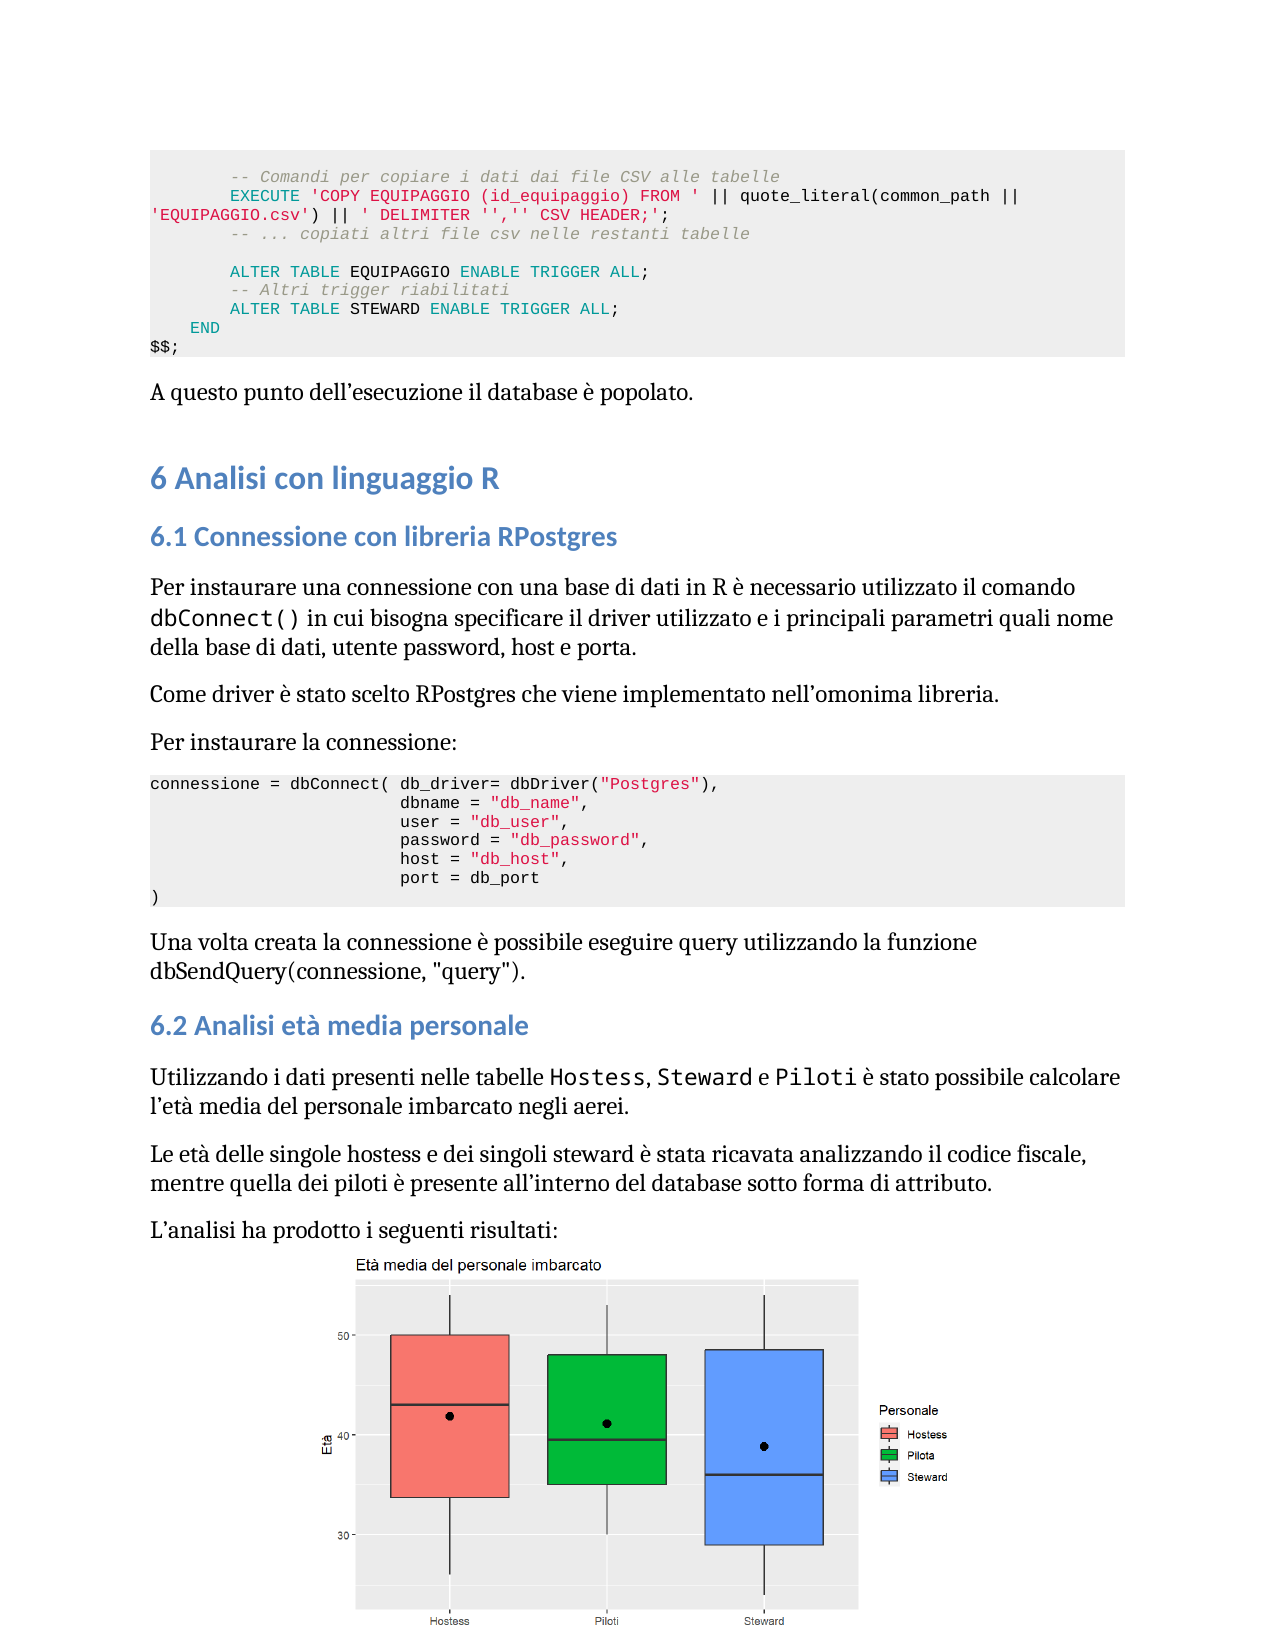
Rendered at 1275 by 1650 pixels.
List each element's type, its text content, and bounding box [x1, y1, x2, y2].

text 6 Analisi con linguaggio R [150, 457, 1125, 498]
text connessione = dbConnect( db_driver= dbDriver("Postgres"), dbname = "db_name", user = "db_user", password = "db_password", host = "db_host", port = db_port ) [150, 775, 1125, 907]
text Come driver è stato scelto RPostgres che viene implementato nell’omonima libreria. [150, 680, 1125, 709]
text Per instaurare la connessione: [150, 728, 1125, 757]
text A questo punto dell’esecuzione il database è popolato. [150, 378, 1125, 407]
picture [314, 1251, 961, 1650]
text L’analisi ha prodotto i seguenti risultati: [150, 1216, 1125, 1245]
text Una volta creata la connessione è possibile eseguire query utilizzando la funzione dbSendQuery(connessione, "query"). [150, 928, 1125, 986]
text 6.1 Connessione con libreria RPostgres [150, 518, 1125, 554]
text Utilizzando i dati presenti nelle tabelle Hostess, Steward e Piloti è stato possibile calcolare l’età media del personale imbarcato negli aerei. [150, 1061, 1125, 1121]
text 6.2 Analisi età media personale [150, 1007, 1125, 1042]
text Per instaurare una connessione con una base di dati in R è necessario utilizzato il comando dbConnect() in cui bisogna specificare il driver utilizzato e i principali parametri quali nome della base di dati, utente password, host e porta. [150, 573, 1125, 662]
